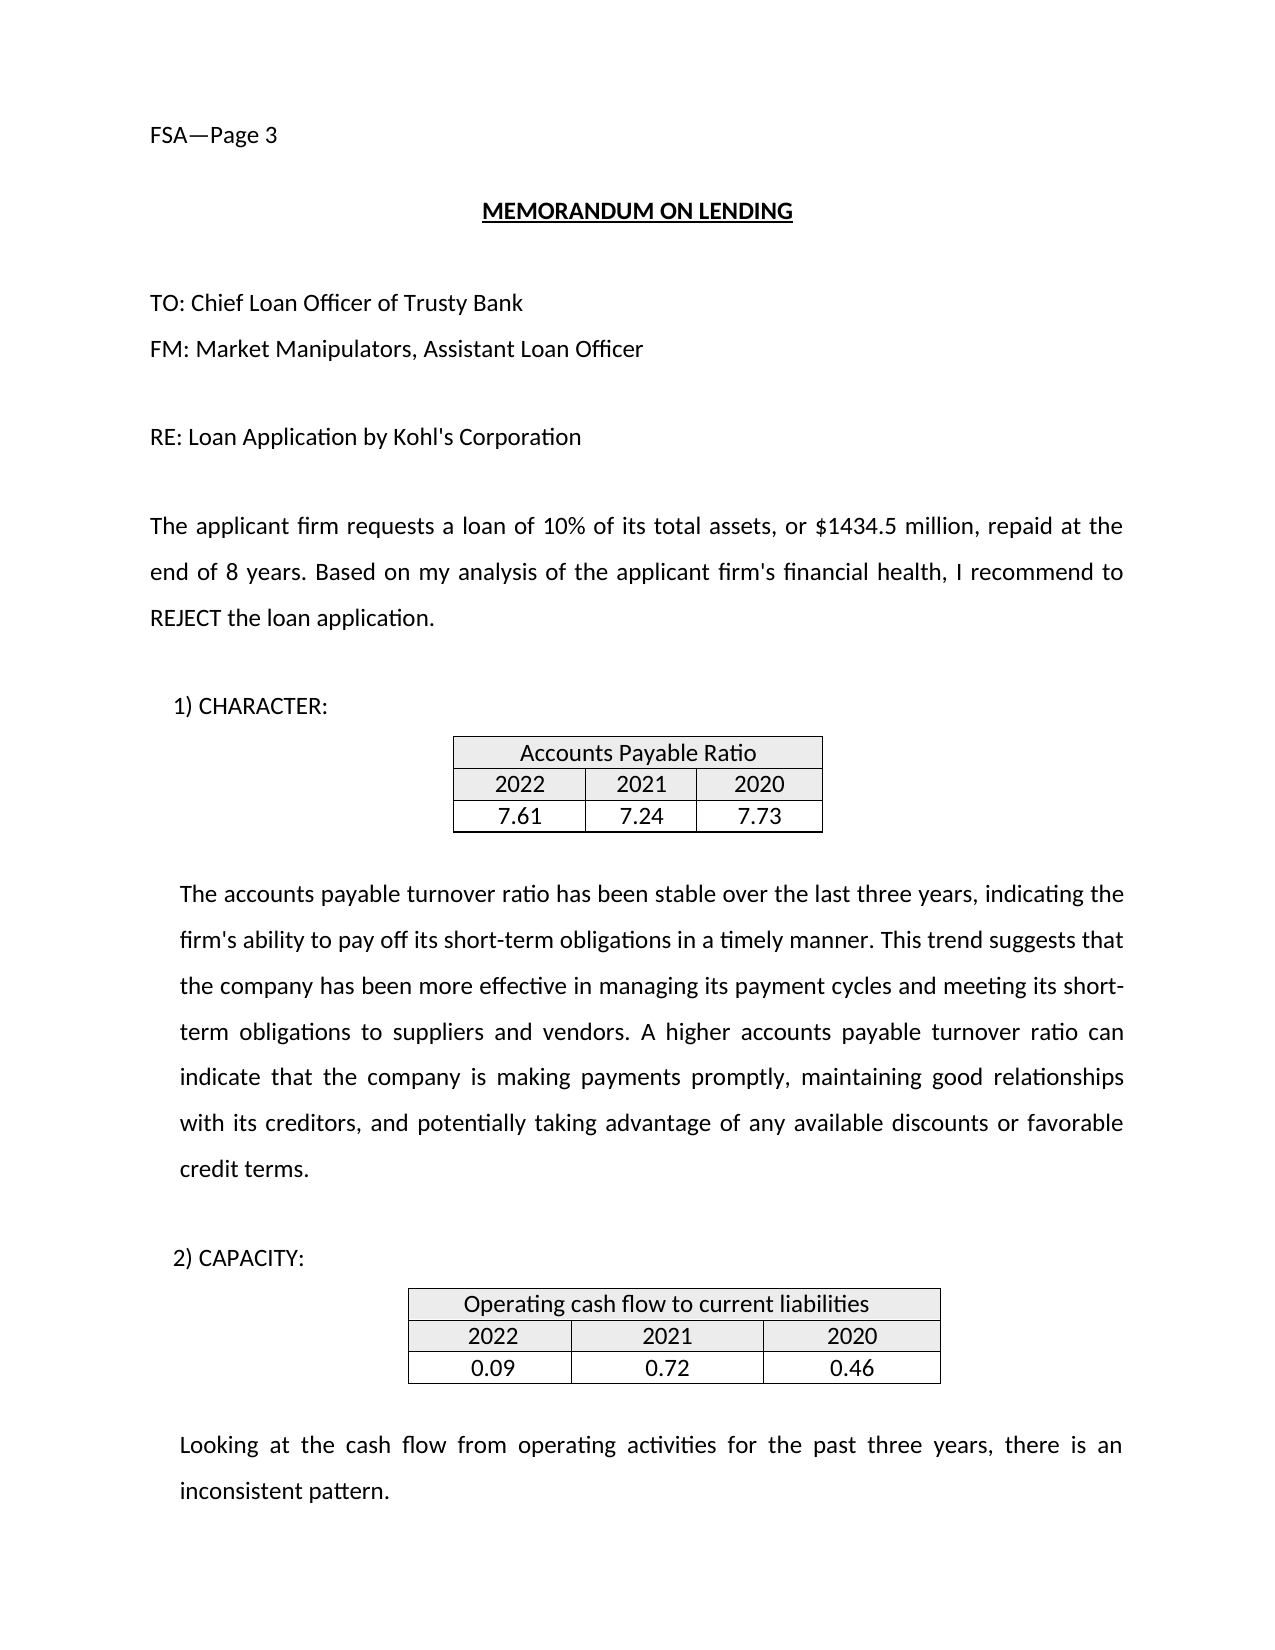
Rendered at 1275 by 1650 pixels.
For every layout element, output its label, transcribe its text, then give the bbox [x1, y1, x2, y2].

text FM: Market Manipulators, Assistant Loan Officer RE: Loan Application by Kohl's Corporation [150, 333, 644, 452]
table_cell 2020 [764, 1321, 940, 1351]
table_cell 2022 [454, 769, 585, 800]
text The accounts payable turnover ratio has been stable over the last three years, indicating the firm's ability to pay off its short-term obligations in a timely manner. This trend suggests that the company has been more effective in managing its payment cycles and meeting its short- term obligations to suppliers and vendors. A higher accounts payable turnover ratio can indicate that the company is making payments promptly, maintaining good relationships with its creditors, and potentially taking advantage of any available discounts or favorable credit terms. [179, 878, 1126, 1183]
table_cell 0.09 [409, 1352, 571, 1383]
table_header Operating cash flow to current liabilities [409, 1289, 940, 1319]
subtitle MEMORANDUM ON LENDING [227, 195, 1048, 226]
table_cell 7.24 [586, 801, 696, 831]
list CHARACTER: [173, 690, 1235, 721]
text TO: Chief Loan Officer of Trusty Bank [150, 287, 1235, 317]
table_cell 7.61 [454, 801, 585, 831]
text FSA—Page 3 [150, 119, 1235, 150]
table_cell 2021 [572, 1321, 763, 1351]
text The applicant firm requests a loan of 10% of its total assets, or $1434.5 million, repaid at the end of 8 years. Based on my analysis of the applicant firm's financial health, I recommend to REJECT the loan application. [150, 510, 1126, 632]
table_cell 0.72 [572, 1352, 763, 1383]
text Looking at the cash flow from operating activities for the past three years, there is an inconsistent pattern. [179, 1430, 1125, 1506]
table_cell 2020 [697, 769, 822, 800]
table_header Accounts Payable Ratio [454, 737, 822, 768]
table_cell 7.73 [697, 801, 822, 831]
table_cell 0.46 [764, 1352, 940, 1383]
list CAPACITY: [173, 1242, 1235, 1272]
table_cell 2022 [409, 1321, 571, 1351]
table_cell 2021 [586, 769, 696, 800]
